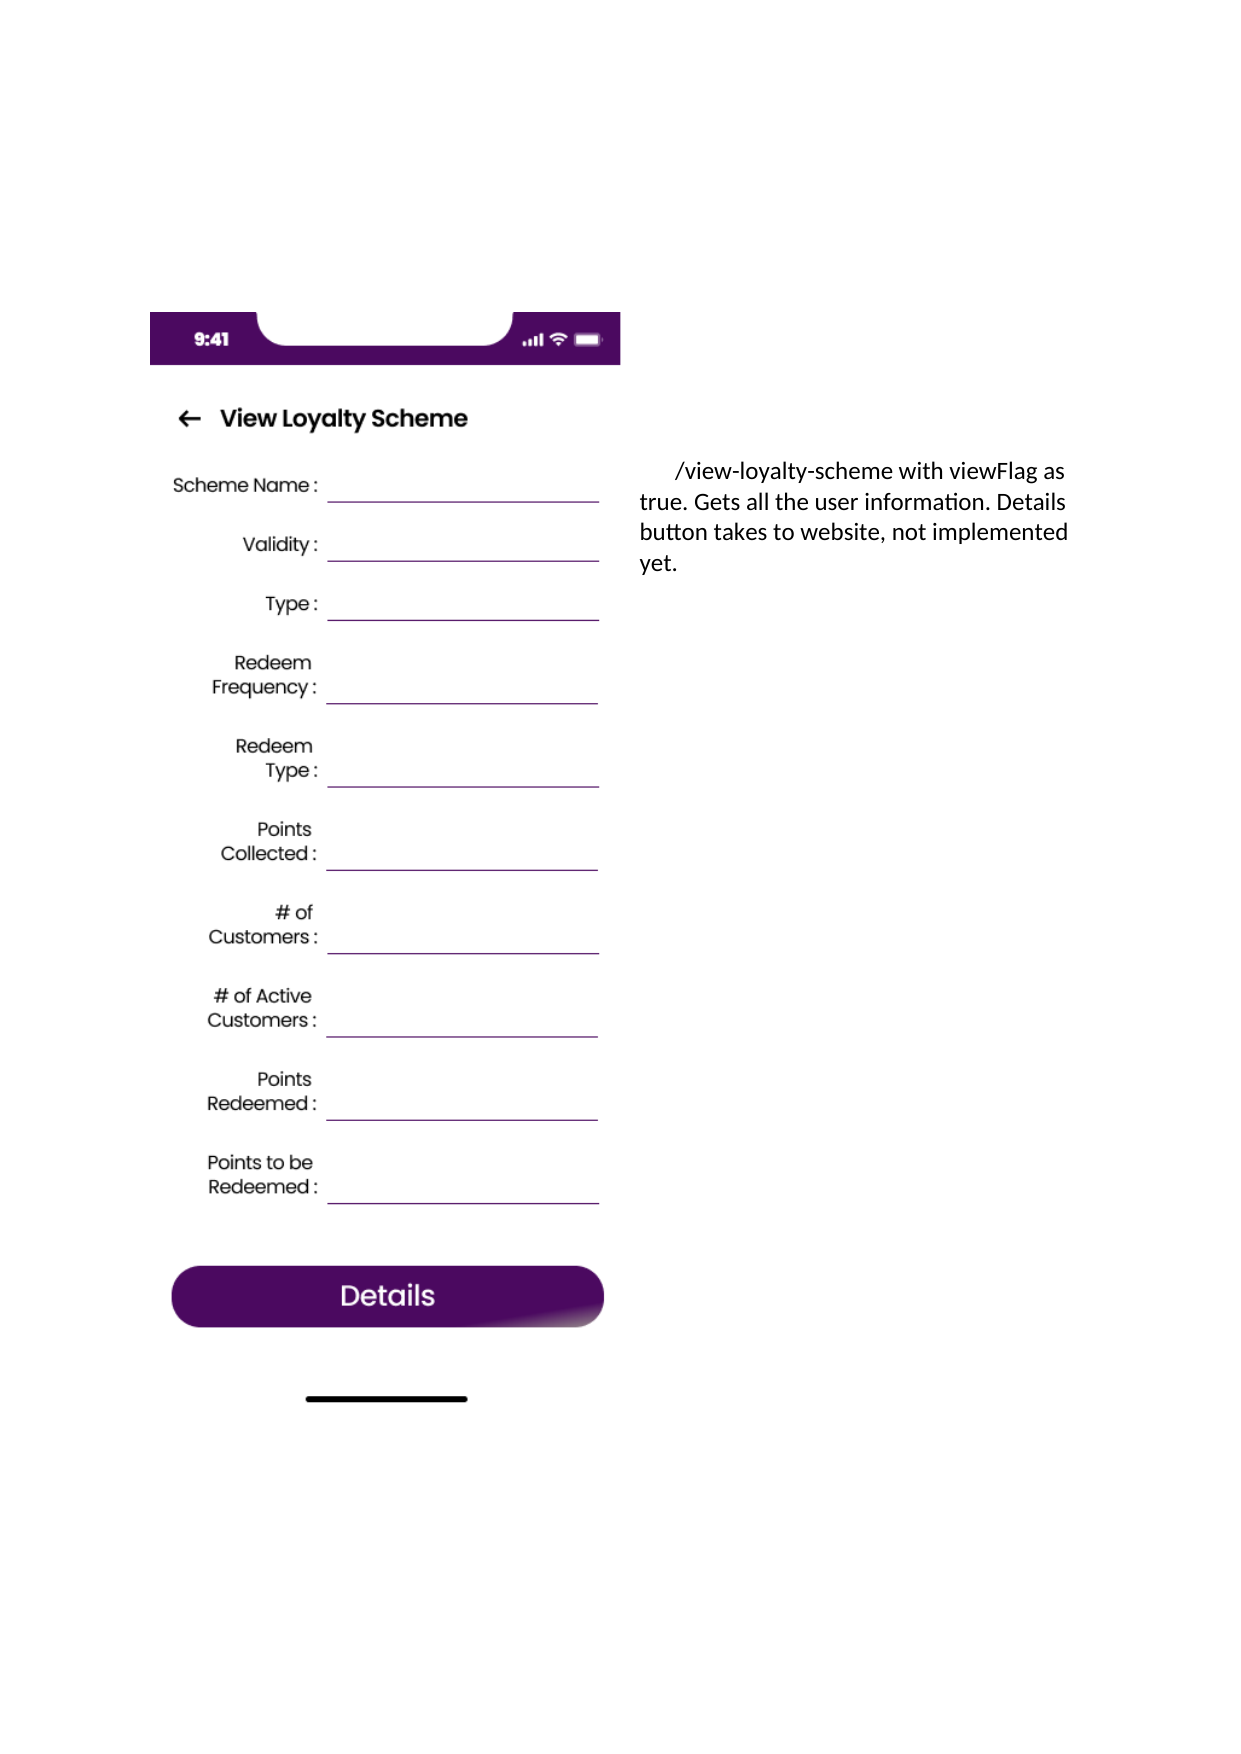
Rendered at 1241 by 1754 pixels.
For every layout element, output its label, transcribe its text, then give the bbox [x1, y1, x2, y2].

text /view-loyalty-scheme with viewFlag as true. Gets all the user information. Details button takes to website, not implemented yet. [621, 455, 1090, 577]
picture [150, 312, 621, 1412]
